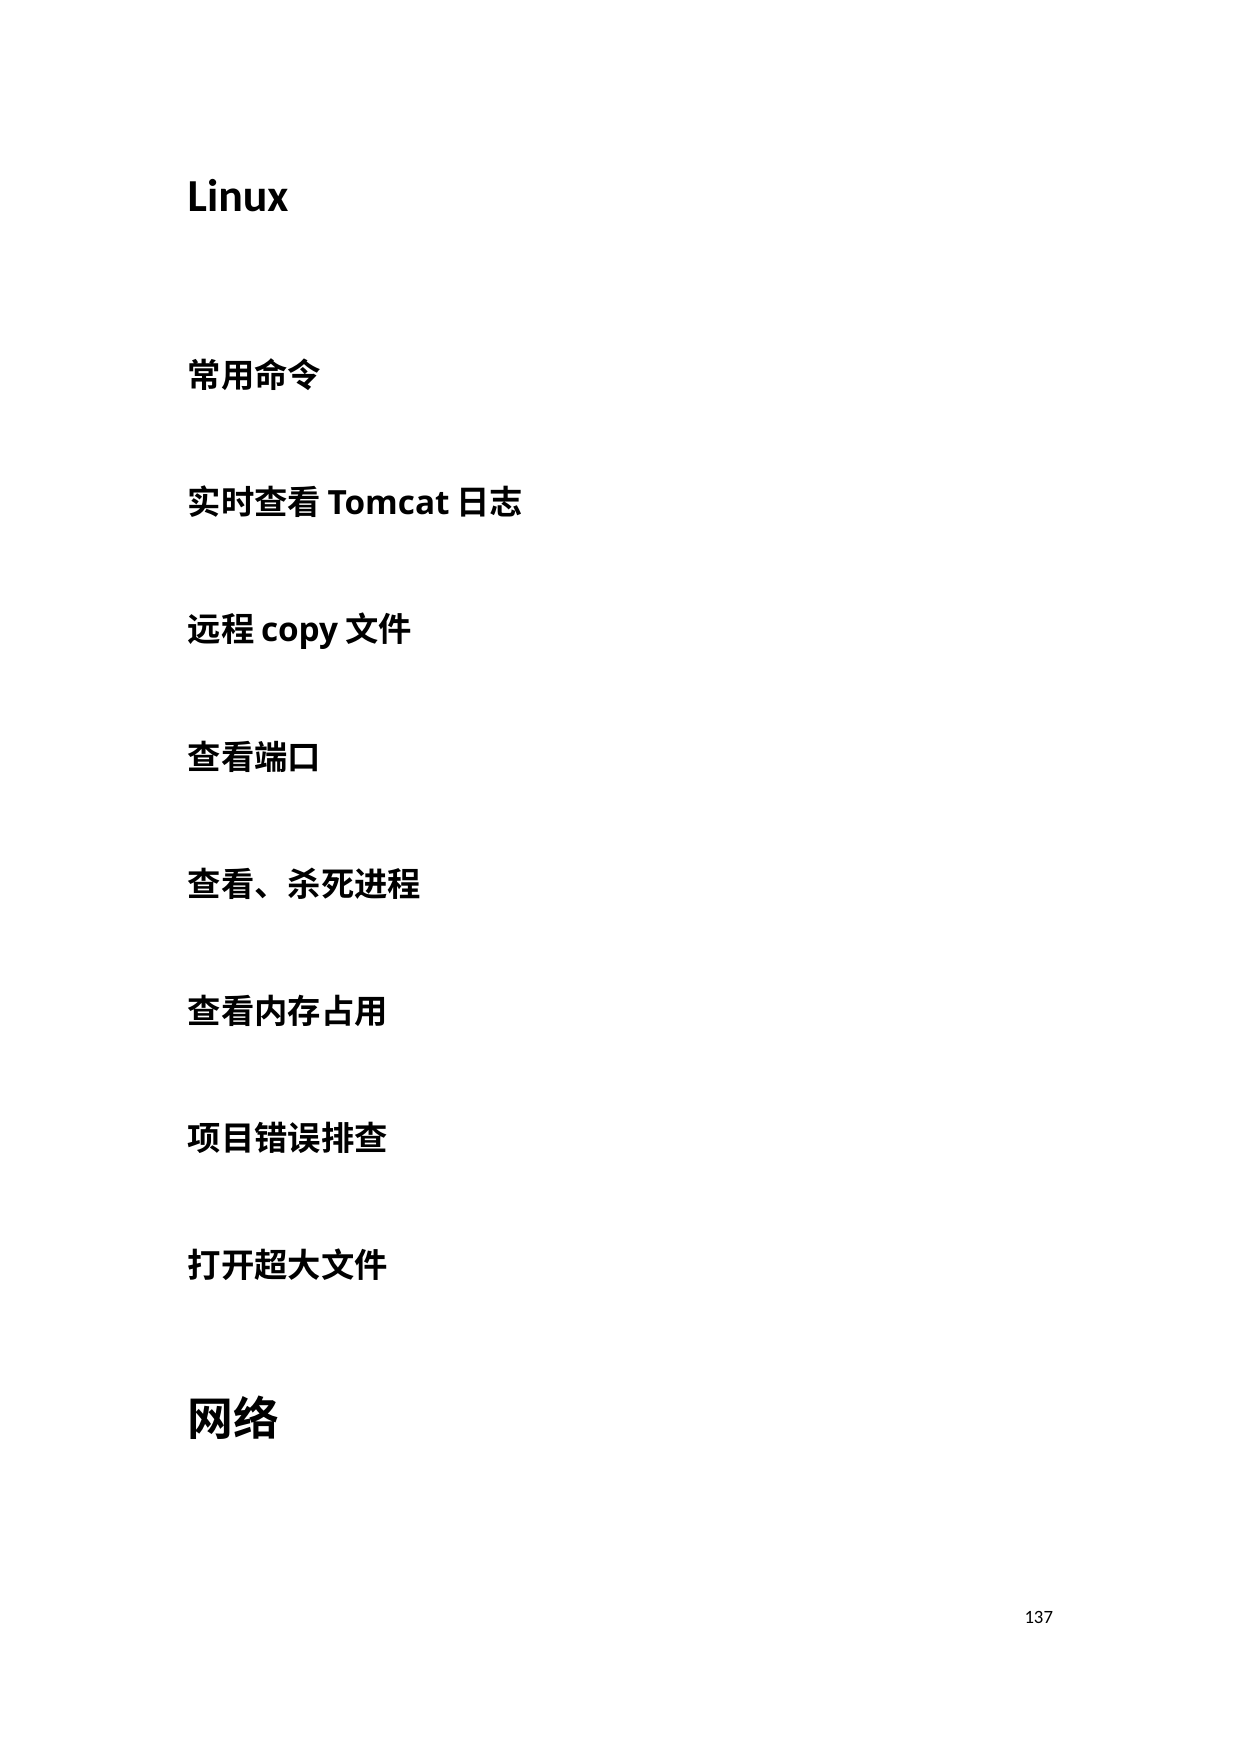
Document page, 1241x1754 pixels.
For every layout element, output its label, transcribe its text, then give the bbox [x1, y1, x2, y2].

subtitle 常用命令 [187, 340, 1053, 405]
subtitle 查看内存占用 [187, 977, 1053, 1042]
subtitle 项目错误排查 [187, 1104, 1053, 1169]
subtitle 打开超大文件 [187, 1231, 1053, 1296]
subtitle 查看、杀死进程 [187, 849, 1053, 914]
subtitle 实时查看Tomcat日志 [187, 467, 1053, 532]
subtitle 网络 [187, 1366, 1053, 1464]
subtitle 远程copy文件 [187, 595, 1053, 660]
subtitle 查看端口 [187, 722, 1053, 787]
subtitle Linux [187, 162, 1053, 227]
